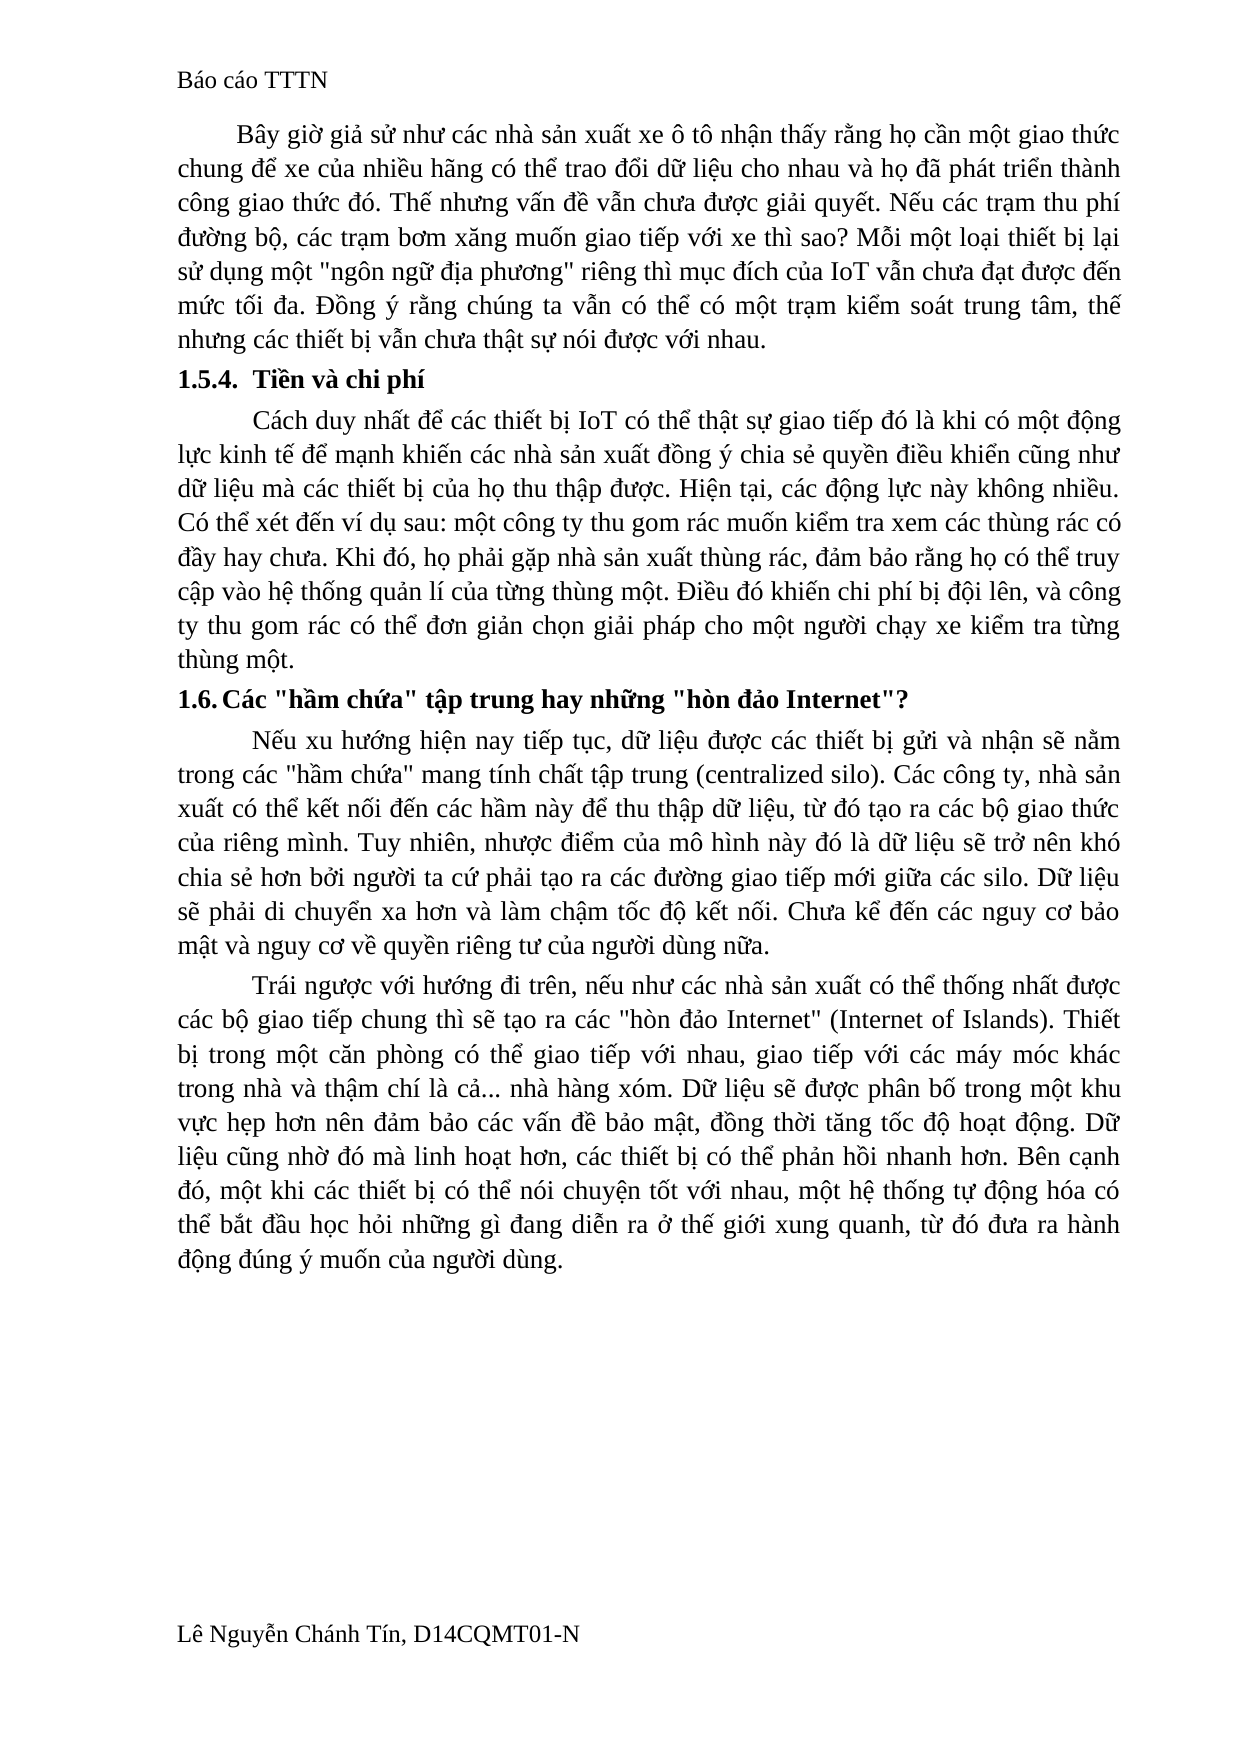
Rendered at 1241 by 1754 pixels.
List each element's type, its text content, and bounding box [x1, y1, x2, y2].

list Các "hầm chứa" tập trung hay những "hòn đảo Internet"? [177, 683, 1122, 715]
list Bây giờ giả sử như các nhà sản xuất xe ô tô nhận thấy rằng họ cần một giao thức chung để xe của nhiều hãng có thể trao đổi dữ liệu cho nhau và họ đã phát triển thành công giao thức đó. Thế nhưng vấn đề vẫn chưa được giải quyết. Nếu các trạm thu phí đường bộ, các trạm bơm xăng muốn giao tiếp với xe thì sao? Mỗi một loại thiết bị lại sử dụng một "ngôn ngữ địa phương" riêng thì mục đích của IoT vẫn chưa đạt được đến mức tối đa. Đồng ý rằng chúng ta vẫn có thể có một trạm kiểm soát trung tâm, thế nhưng các thiết bị vẫn chưa thật sự nói được với nhau. [177, 118, 1122, 354]
list Tiền và chi phí [177, 363, 1122, 395]
list Cách duy nhất để các thiết bị IoT có thể thật sự giao tiếp đó là khi có một động lực kinh tế để mạnh khiến các nhà sản xuất đồng ý chia sẻ quyền điều khiển cũng như dữ liệu mà các thiết bị của họ thu thập được. Hiện tại, các động lực này không nhiều. Có thể xét đến ví dụ sau: một công ty thu gom rác muốn kiểm tra xem các thùng rác có đầy hay chưa. Khi đó, họ phải gặp nhà sản xuất thùng rác, đảm bảo rằng họ có thể truy cập vào hệ thống quản lí của từng thùng một. Điều đó khiến chi phí bị đội lên, và công ty thu gom rác có thể đơn giản chọn giải pháp cho một người chạy xe kiểm tra từng thùng một. [177, 404, 1122, 674]
list Trái ngược với hướng đi trên, nếu như các nhà sản xuất có thể thống nhất được các bộ giao tiếp chung thì sẽ tạo ra các "hòn đảo Internet" (Internet of Islands). Thiết bị trong một căn phòng có thể giao tiếp với nhau, giao tiếp với các máy móc khác trong nhà và thậm chí là cả... nhà hàng xóm. Dữ liệu sẽ được phân bố trong một khu vực hẹp hơn nên đảm bảo các vấn đề bảo mật, đồng thời tăng tốc độ hoạt động. Dữ liệu cũng nhờ đó mà linh hoạt hơn, các thiết bị có thể phản hồi nhanh hơn. Bên cạnh đó, một khi các thiết bị có thể nói chuyện tốt với nhau, một hệ thống tự động hóa có thể bắt đầu học hỏi những gì đang diễn ra ở thế giới xung quanh, từ đó đưa ra hành động đúng ý muốn của người dùng. [177, 969, 1122, 1274]
list Nếu xu hướng hiện nay tiếp tục, dữ liệu được các thiết bị gửi và nhận sẽ nằm trong các "hầm chứa" mang tính chất tập trung (centralized silo). Các công ty, nhà sản xuất có thể kết nối đến các hầm này để thu thập dữ liệu, từ đó tạo ra các bộ giao thức của riêng mình. Tuy nhiên, nhược điểm của mô hình này đó là dữ liệu sẽ trở nên khó chia sẻ hơn bởi người ta cứ phải tạo ra các đường giao tiếp mới giữa các silo. Dữ liệu sẽ phải di chuyển xa hơn và làm chậm tốc độ kết nối. Chưa kể đến các nguy cơ bảo mật và nguy cơ về quyền riêng tư của người dùng nữa. [177, 724, 1122, 960]
